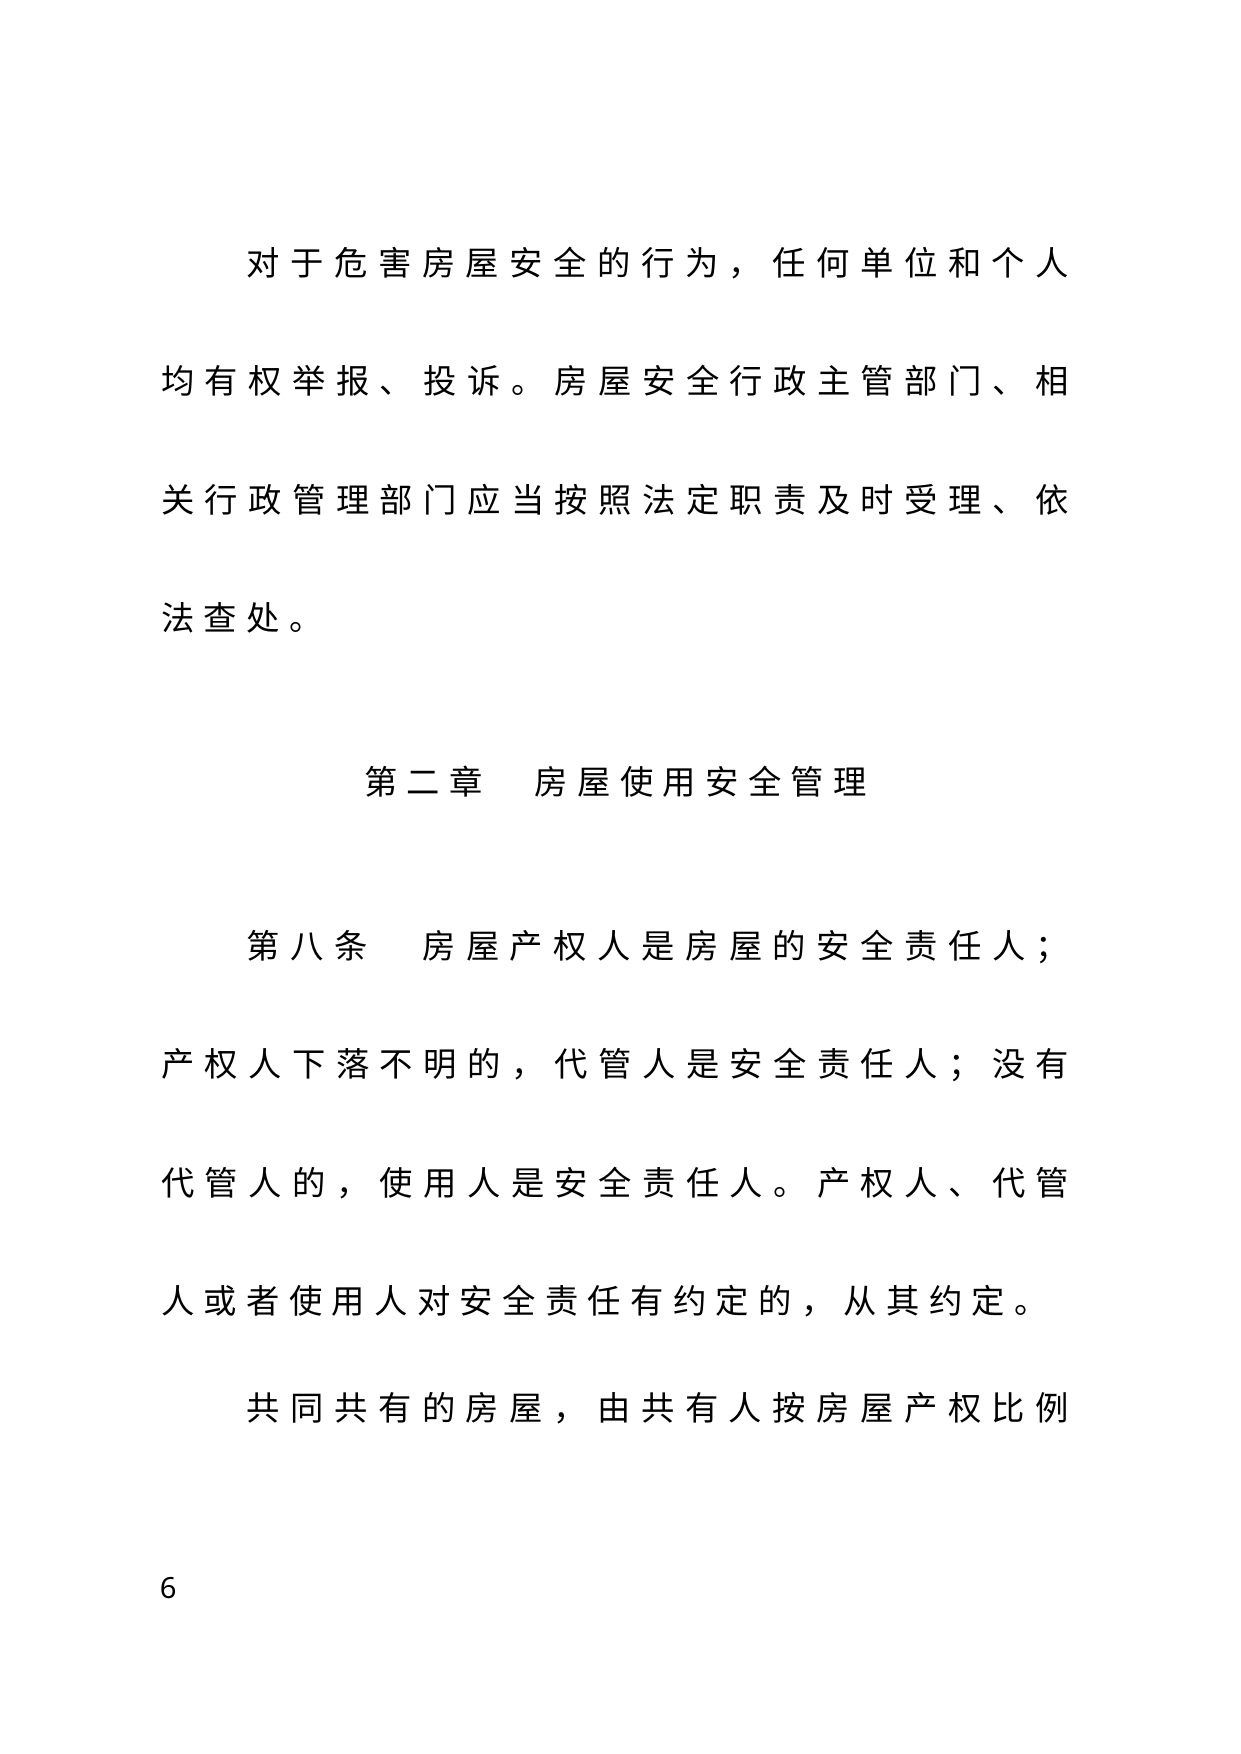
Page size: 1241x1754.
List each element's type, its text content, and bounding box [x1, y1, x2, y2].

text 对于危害房屋安全的行为，任何单位和个人均有权举报、投诉。房屋安全行政主管部门、相关行政管理部门应当按照法定职责及时受理、依法查处。 [161, 213, 1079, 663]
text 第八条 房屋产权人是房屋的安全责任人；产权人下落不明的，代管人是安全责任人；没有代管人的，使用人是安全责任人。产权人、代管人或者使用人对安全责任有约定的，从其约定。 [161, 896, 1079, 1346]
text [161, 1358, 1079, 1453]
text 第二章 房屋使用安全管理 [161, 732, 1079, 827]
